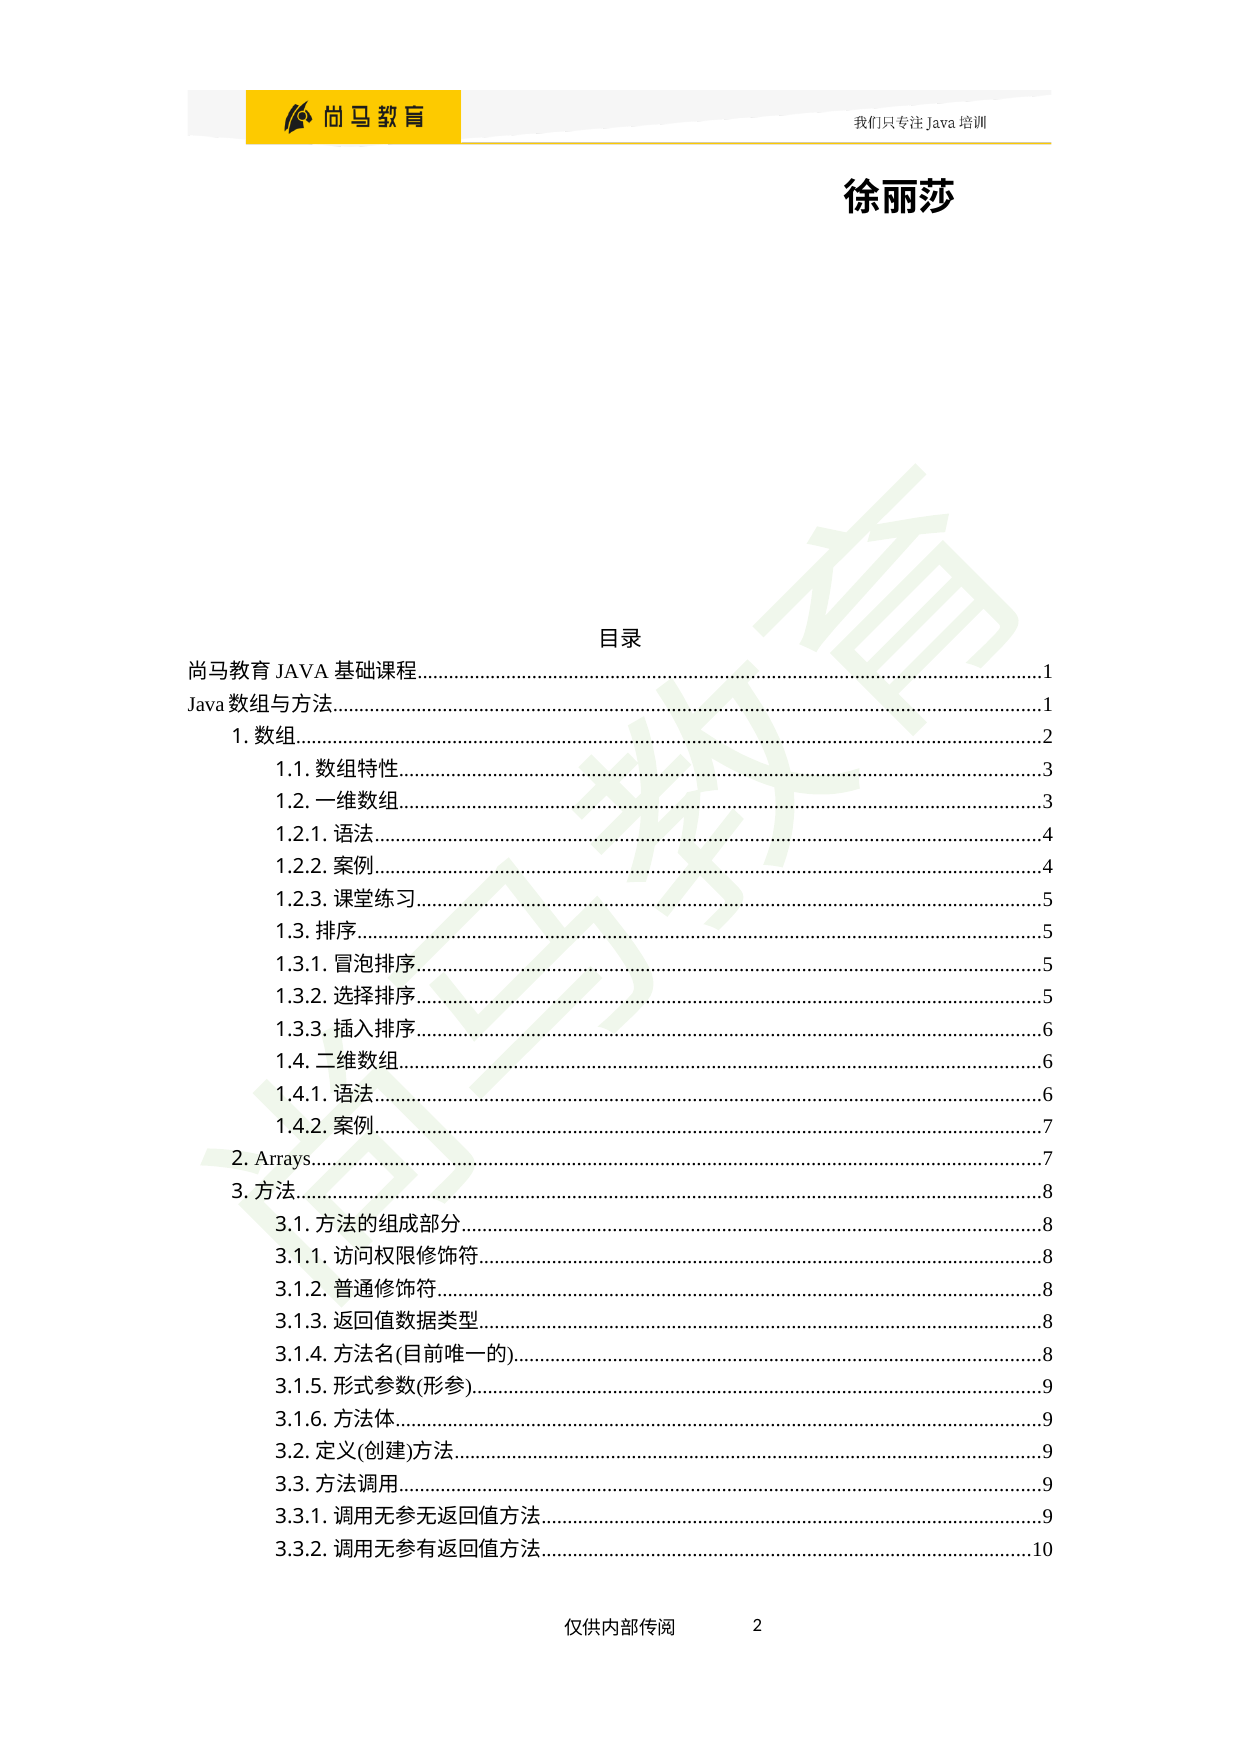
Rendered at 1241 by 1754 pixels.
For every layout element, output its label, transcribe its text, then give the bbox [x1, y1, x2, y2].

picture [187, 90, 1052, 147]
text 徐丽莎 [800, 162, 1053, 227]
